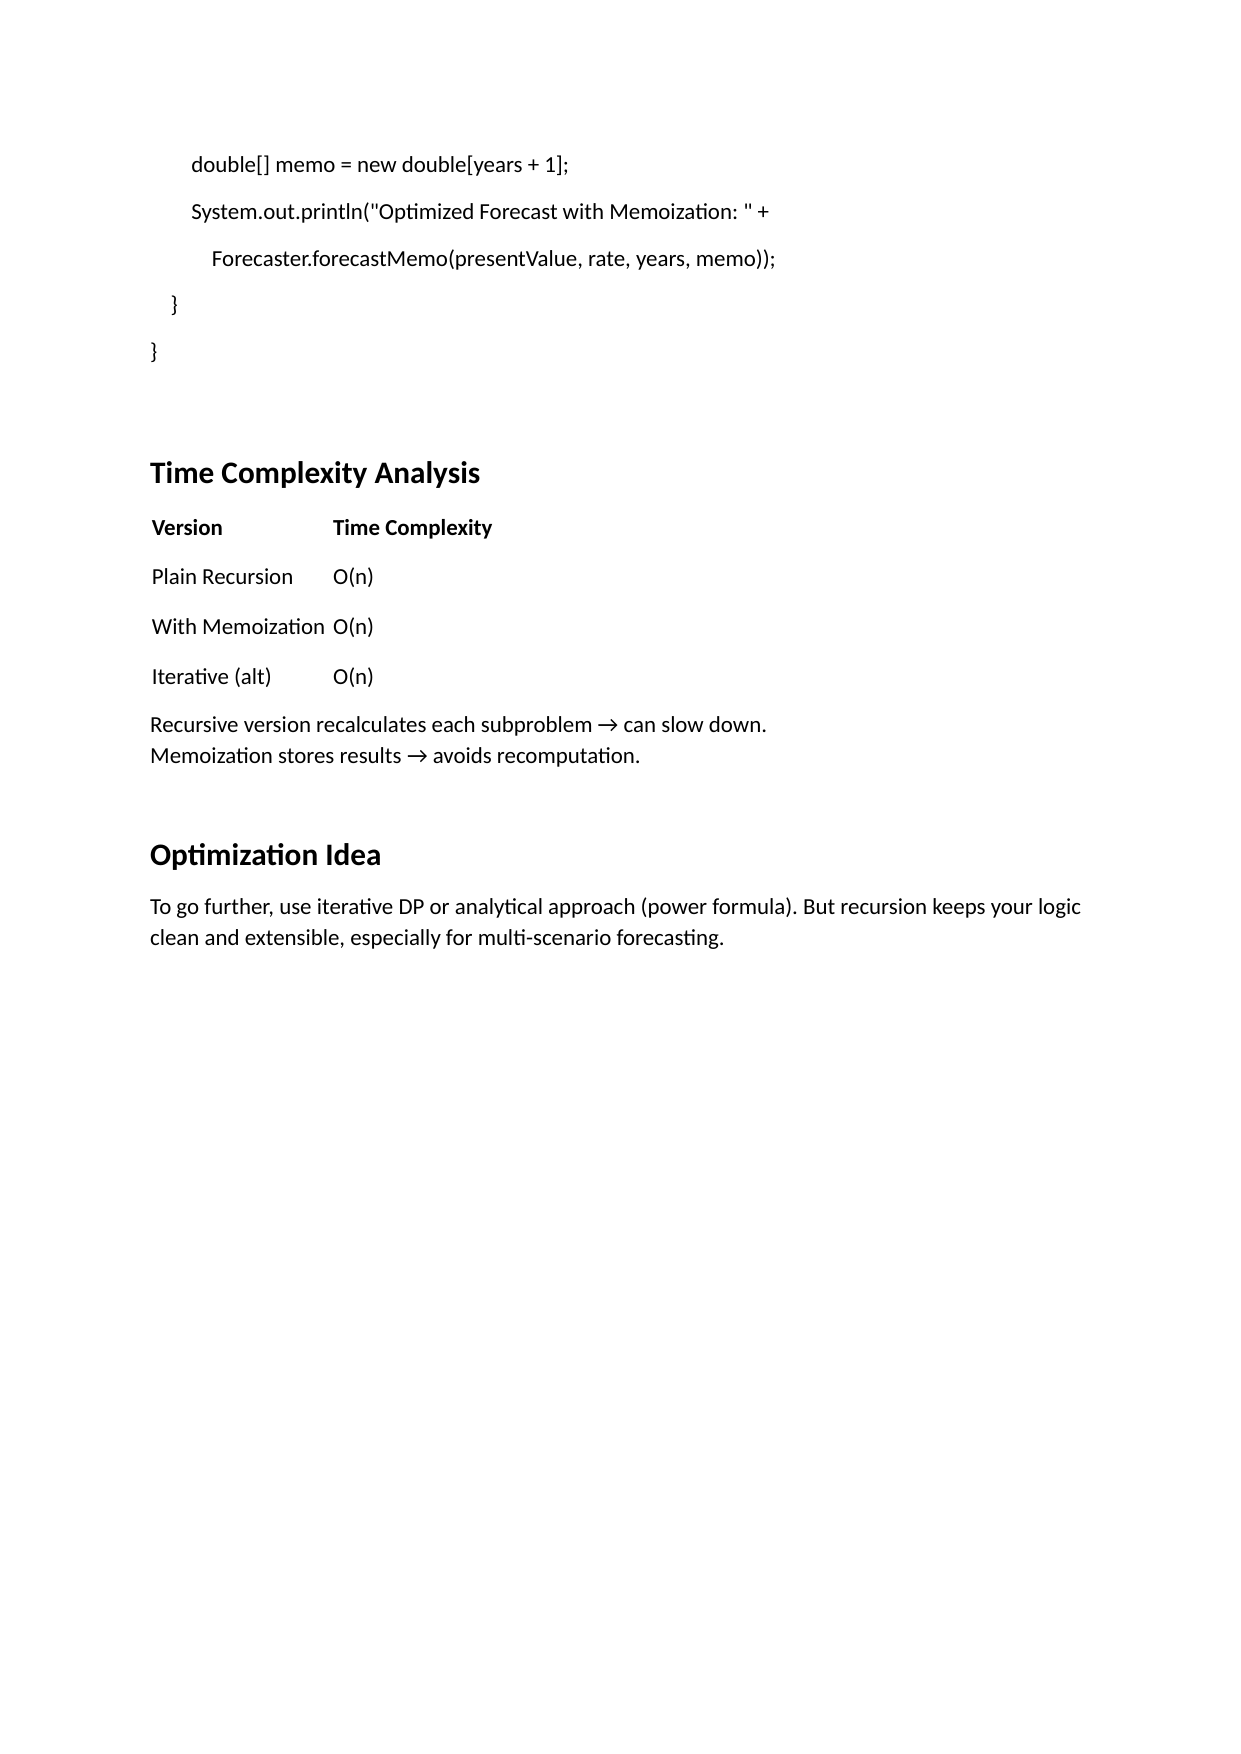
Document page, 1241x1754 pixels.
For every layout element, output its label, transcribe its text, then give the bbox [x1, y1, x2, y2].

table_cell With Memoization [150, 611, 331, 661]
text Forecaster.forecastMemo(presentValue, rate, years, memo)); [150, 244, 1090, 272]
text System.out.println("Optimized Forecast with Memoization: " + [150, 197, 1090, 225]
table_header Time Complexity [331, 511, 499, 561]
table_cell Iterative (alt) [150, 661, 331, 711]
table_cell Plain Recursion [150, 561, 331, 611]
text Optimization Idea [150, 834, 1090, 873]
table_cell O(n) [331, 661, 499, 711]
text To go further, use iterative DP or analytical approach (power formula). But recursion keeps your logic clean and extensible, especially for multi-scenario forecasting. [150, 892, 1090, 951]
table_cell O(n) [331, 611, 499, 661]
text } [150, 337, 1090, 366]
text Recursive version recalculates each subproblem → can slow down. Memoization stores results → avoids recomputation. [150, 711, 1090, 769]
table_cell O(n) [331, 561, 499, 611]
table_header Version [150, 511, 331, 561]
text } [150, 291, 1090, 319]
text Time Complexity Analysis [150, 453, 1090, 491]
text double[] memo = new double[years + 1]; [150, 150, 1090, 178]
